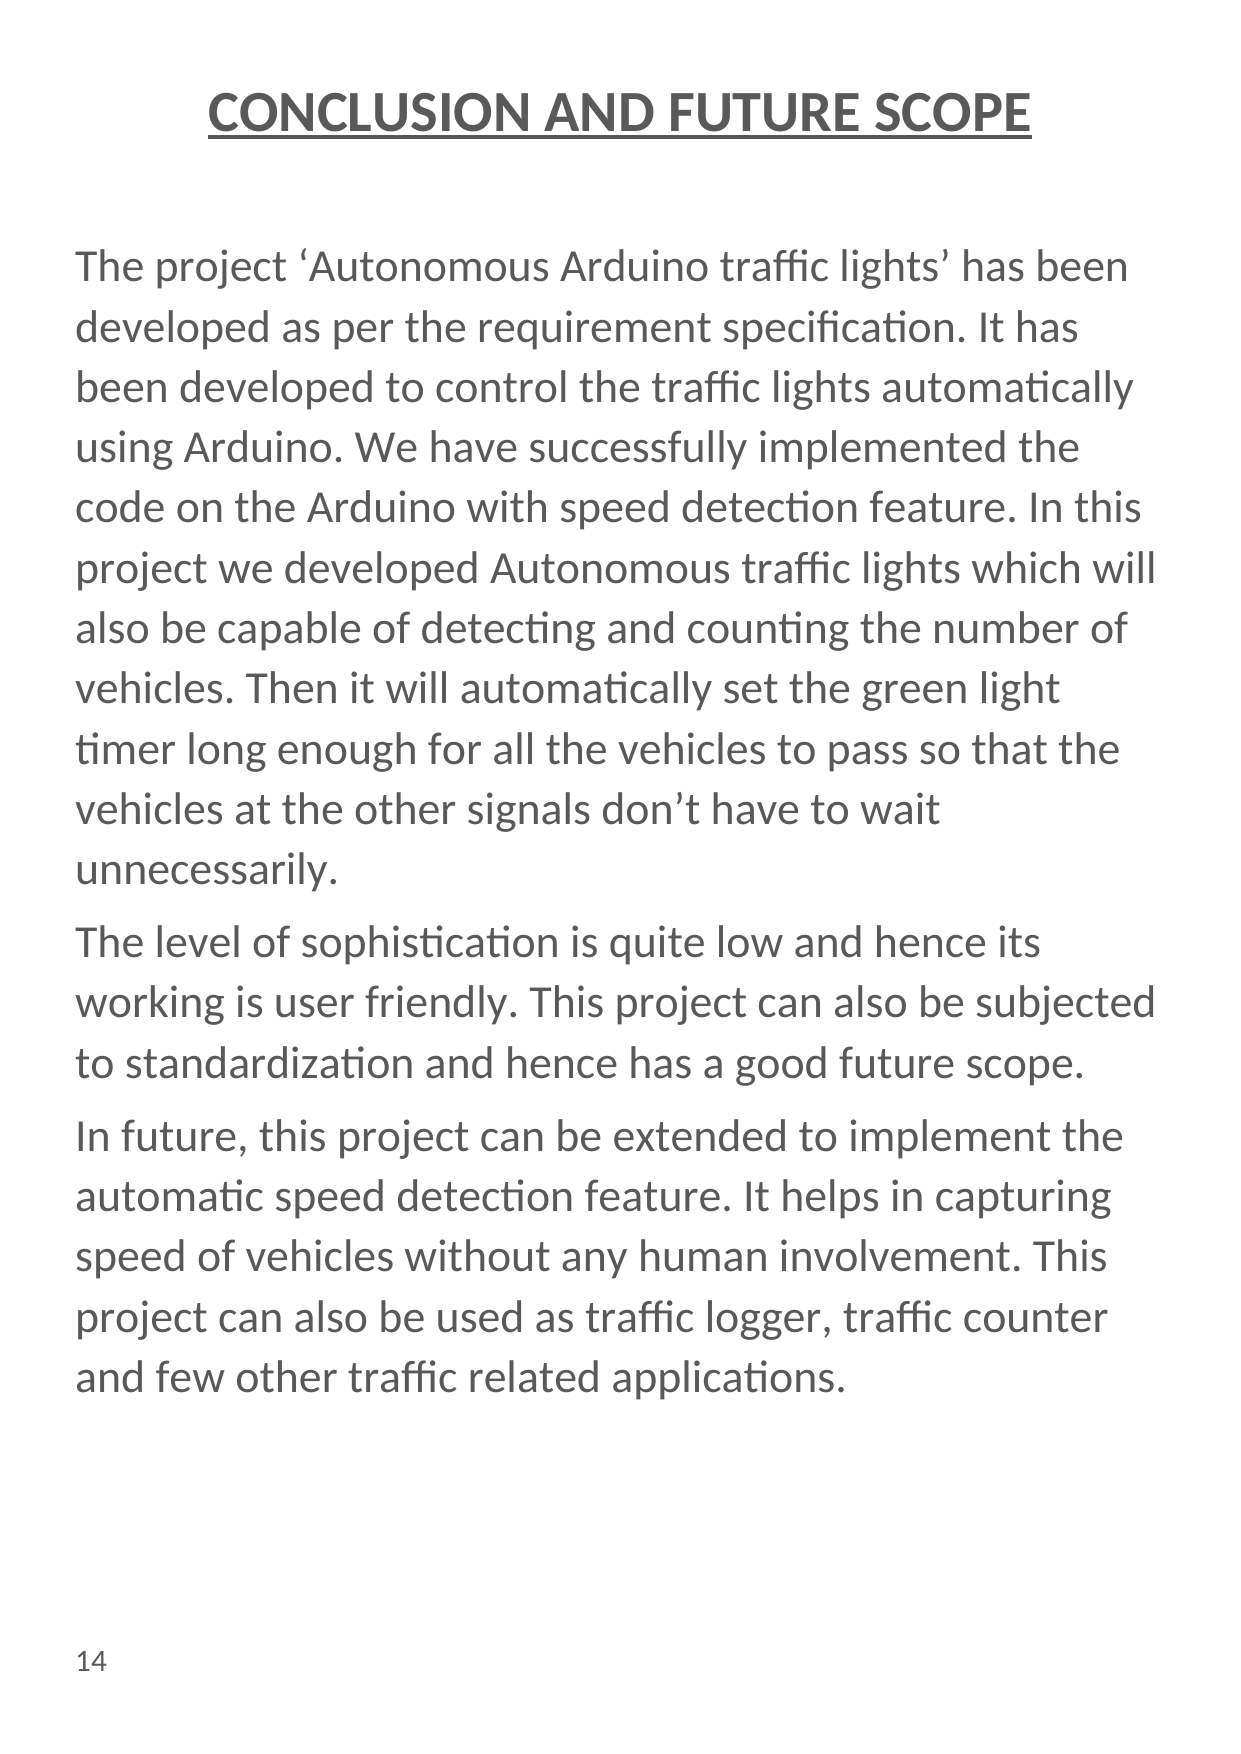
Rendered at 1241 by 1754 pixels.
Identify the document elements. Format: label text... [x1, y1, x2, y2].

list CONCLUSION AND FUTURE SCOPE [75, 75, 1165, 146]
list The project ‘Autonomous Arduino traffic lights’ has been developed as per the requirement specification. It has been developed to control the traffic lights automatically using Arduino. We have successfully implemented the code on the Arduino with speed detection feature. In this project we developed Autonomous traffic lights which will also be capable of detecting and counting the number of vehicles. Then it will automatically set the green light timer long enough for all the vehicles to pass so that the vehicles at the other signals don’t have to wait unnecessarily. [75, 237, 1165, 896]
list In future, this project can be extended to implement the automatic speed detection feature. It helps in capturing speed of vehicles without any human involvement. This project can also be used as traffic logger, traffic counter and few other traffic related applications. [75, 1107, 1165, 1404]
list The level of sophistication is quite low and hence its working is user friendly. This project can also be subjected to standardization and hence has a good future scope. [75, 913, 1165, 1090]
